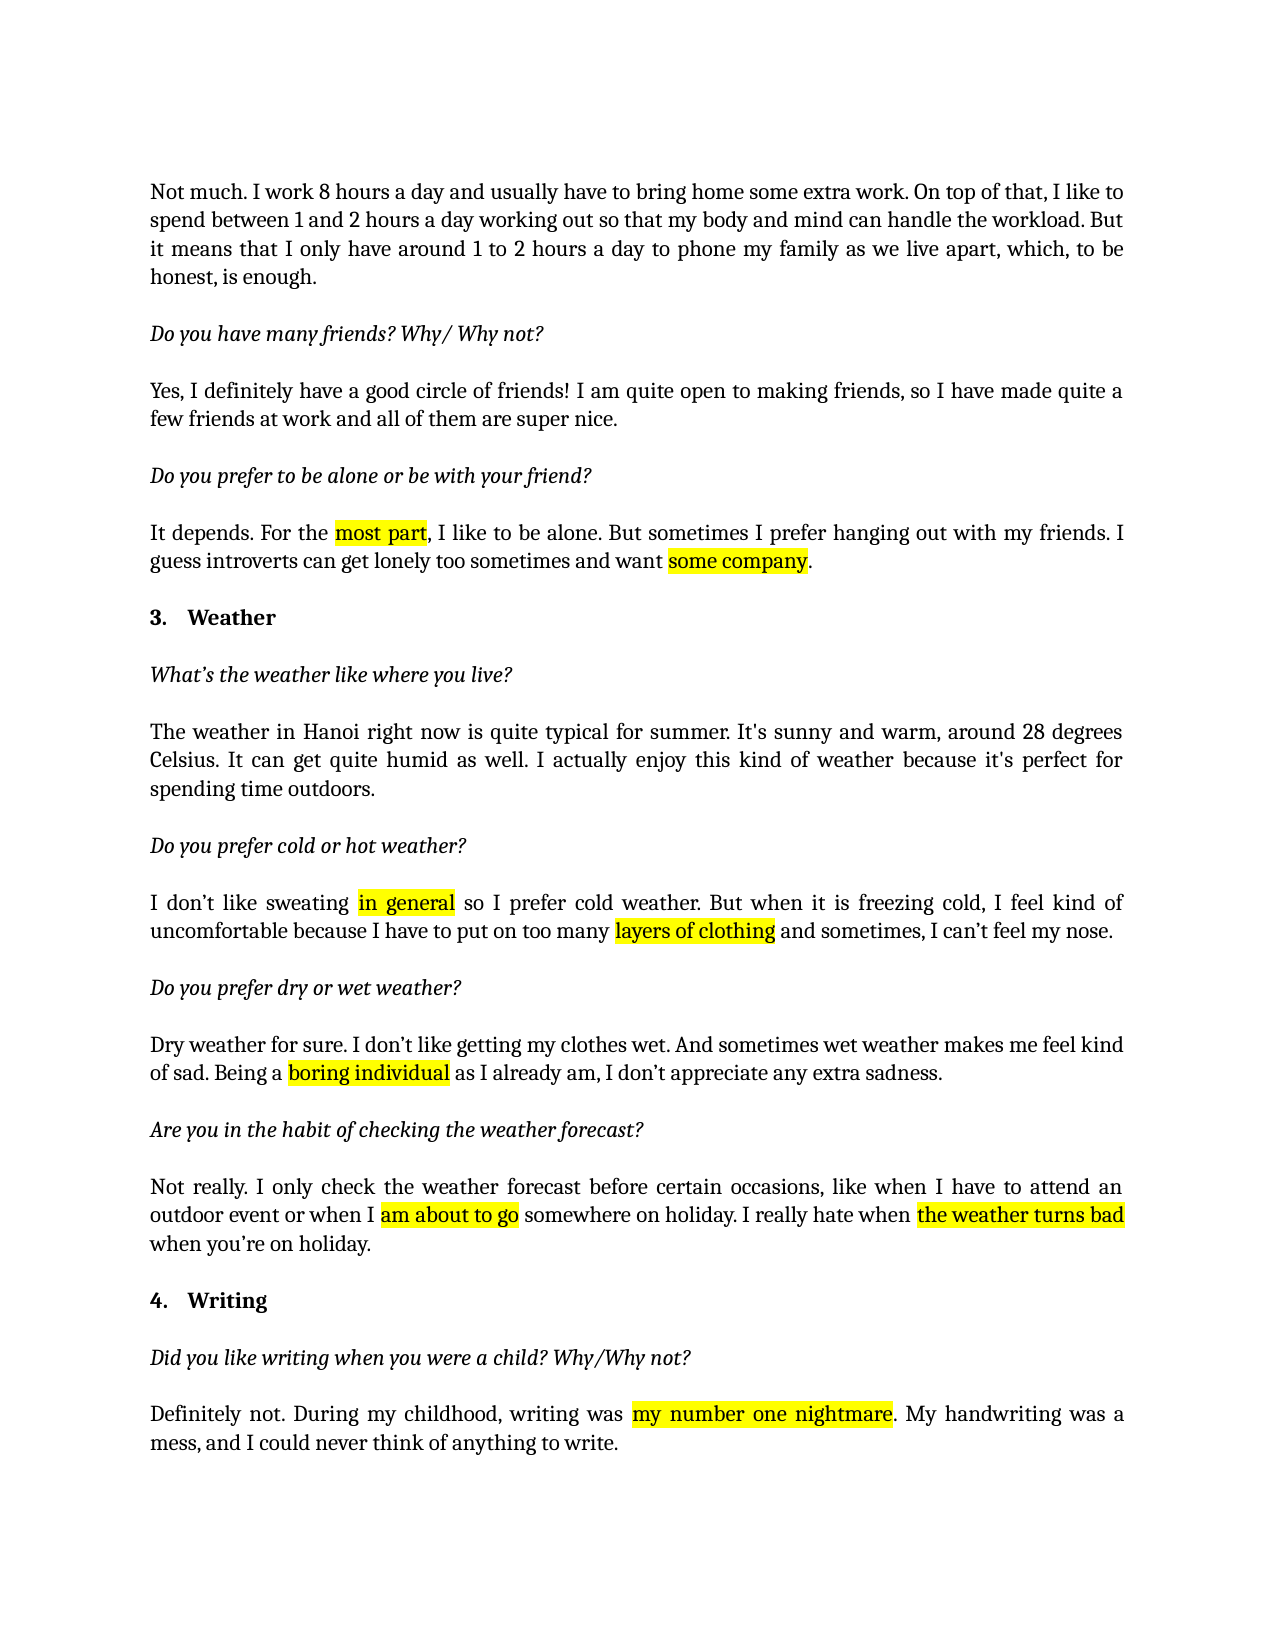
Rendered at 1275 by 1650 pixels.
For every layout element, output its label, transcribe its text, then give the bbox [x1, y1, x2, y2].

list Do you have many friends? Why/ Why not? [150, 321, 1125, 347]
list Dry weather for sure. I don’t like getting my clothes wet. And sometimes wet weather makes me feel kind of sad. Being a boring individual as I already am, I don’t appreciate any extra sadness. [150, 1032, 1125, 1086]
list Writing [150, 1287, 1125, 1314]
list What’s the weather like where you live? [150, 662, 1125, 688]
list I don’t like sweating in general so I prefer cold weather. But when it is freezing cold, I feel kind of uncomfortable because I have to put on too many layers of clothing and sometimes, I can’t feel my nose. [150, 889, 1125, 944]
list Do you prefer cold or hot weather? [150, 832, 1125, 859]
list Not much. I work 8 hours a day and usually have to bring home some extra work. On top of that, I like to spend between 1 and 2 hours a day working out so that my body and mind can handle the workload. But it means that I only have around 1 to 2 hours a day to phone my family as we live apart, which, to be honest, is enough. [150, 178, 1125, 290]
list Did you like writing when you were a child? Why/Why not? [150, 1344, 1125, 1371]
list Weather [150, 605, 1125, 631]
list Do you prefer dry or wet weather? [150, 975, 1125, 1001]
list The weather in Hanoi right now is quite typical for summer. It's sunny and warm, around 28 degrees Celsius. It can get quite humid as well. I actually enjoy this kind of weather because it's perfect for spending time outdoors. [150, 719, 1125, 802]
list Definitely not. During my childhood, writing was my number one nightmare. My handwriting was a mess, and I could never think of anything to write. [150, 1401, 1125, 1456]
list Are you in the habit of checking the weather forecast? [150, 1117, 1125, 1143]
list Yes, I definitely have a good circle of friends! I am quite open to making friends, so I have made quite a few friends at work and all of them are super nice. [150, 377, 1125, 432]
list It depends. For the most part, I like to be alone. But sometimes I prefer hanging out with my friends. I guess introverts can get lonely too sometimes and want some company. [150, 520, 1125, 574]
list Not really. I only check the weather forecast before certain occasions, like when I have to attend an outdoor event or when I am about to go somewhere on holiday. I really hate when the weather turns bad when you’re on holiday. [150, 1174, 1125, 1257]
list Do you prefer to be alone or be with your friend? [150, 463, 1125, 489]
